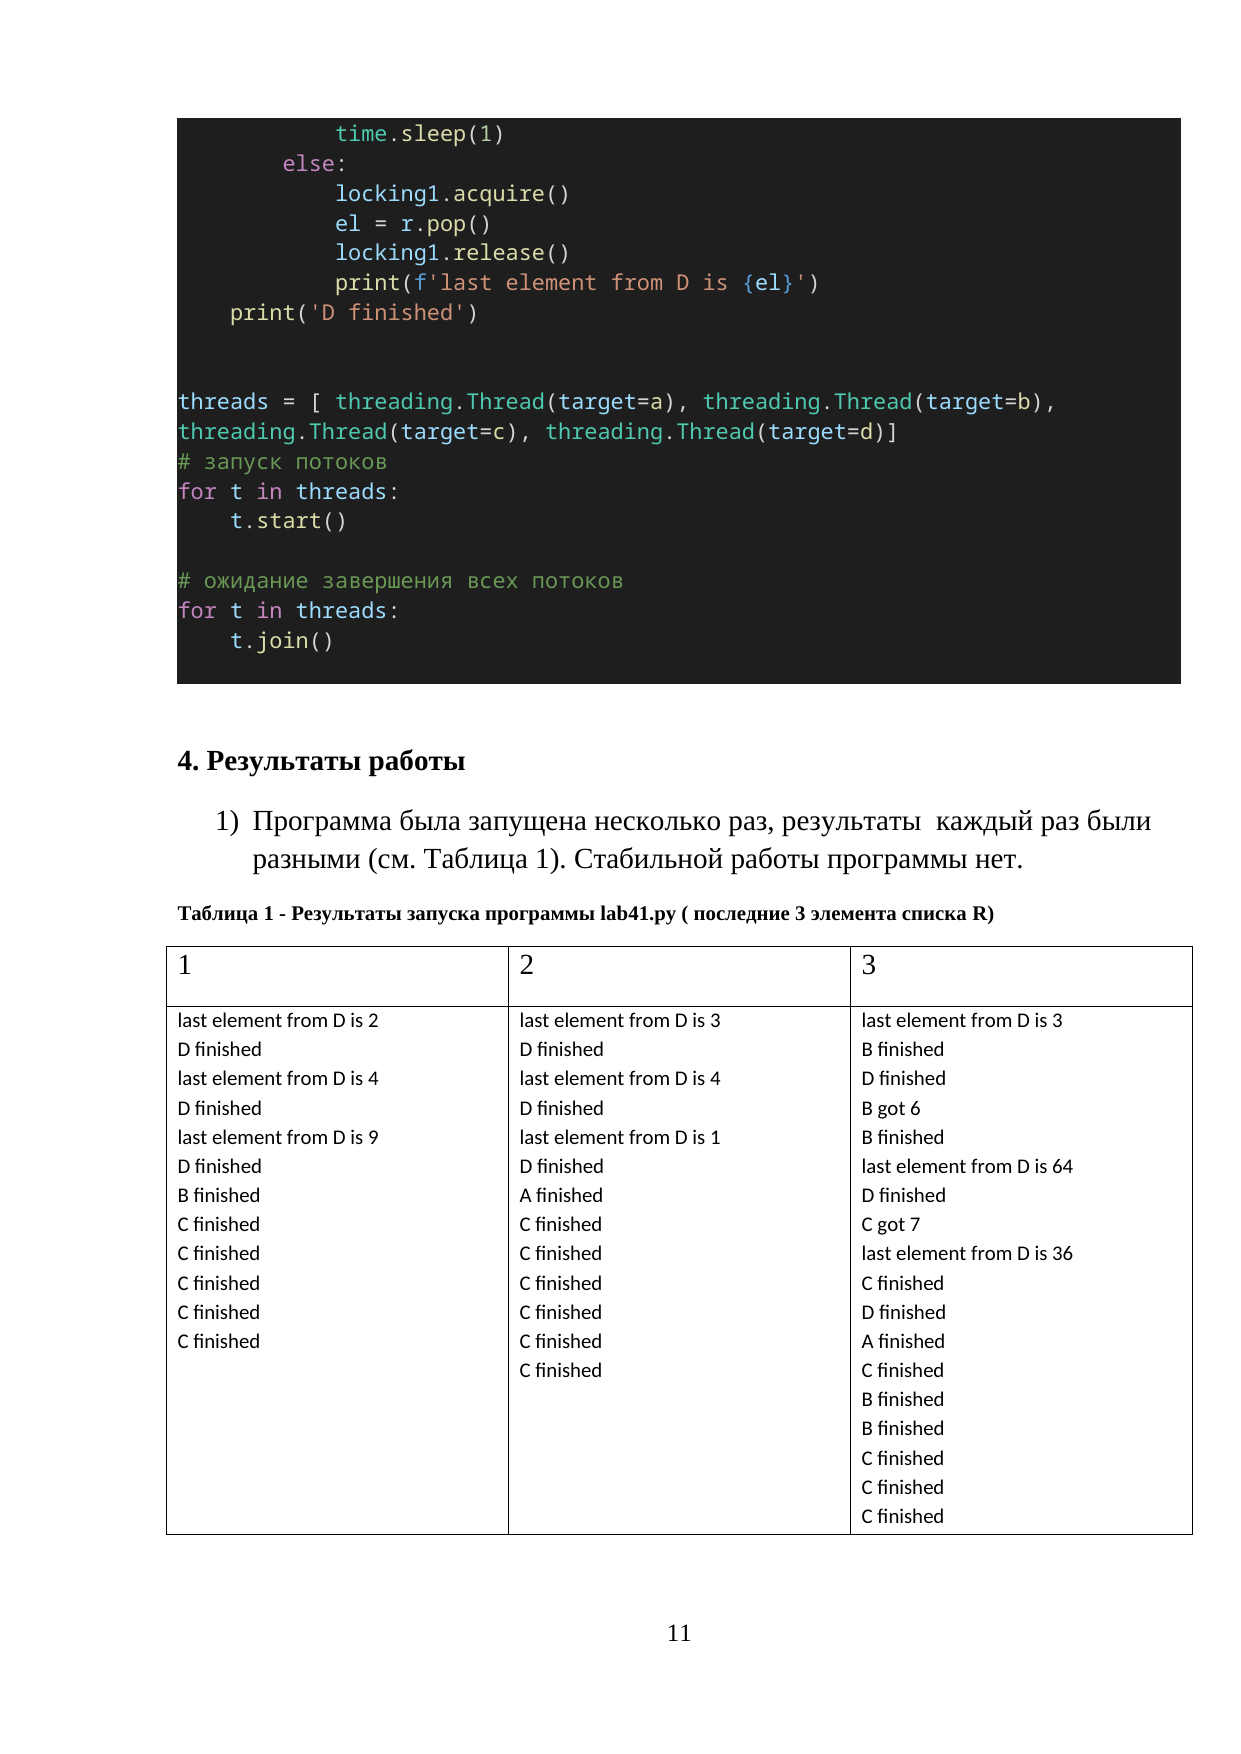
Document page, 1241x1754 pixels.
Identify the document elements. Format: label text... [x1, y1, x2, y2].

table_cell last element from D is 3 B finished D finished B got 6 B finished last element from D is 64 D finished C got 7 last element from D is 36 C finished D finished A finished C finished B finished B finished C finished C finished C finished [851, 1007, 1192, 1533]
text threads = [ threading.Thread(target=a), threading.Thread(target=b), threading.Thread(target=c), threading.Thread(target=d)] [177, 386, 1181, 446]
text for t in threads: [177, 476, 1181, 505]
table_header 2 [509, 947, 850, 1006]
text locking1.acquire() [177, 178, 1181, 207]
text # запуск потоков [177, 446, 1181, 476]
text print('D finished') [177, 297, 1181, 327]
text for t in threads: [177, 595, 1181, 624]
text t.start() [177, 505, 1181, 535]
table_cell last element from D is 3 D finished last element from D is 4 D finished last element from D is 1 D finished A finished C finished C finished C finished C finished C finished C finished [509, 1007, 850, 1533]
table_header 3 [851, 947, 1192, 1006]
text el = r.pop() [177, 207, 1181, 237]
text locking1.release() [177, 237, 1181, 267]
table_cell last element from D is 2 D finished last element from D is 4 D finished last element from D is 9 D finished B finished C finished C finished C finished C finished C finished [167, 1007, 508, 1533]
text print(f'last element from D is {el}') [177, 267, 1181, 297]
text 4. Результаты работы [177, 743, 1181, 777]
list Программа была запущена несколько раз, результаты каждый раз были разными (см. Таблица 1). Стабильной работы программы нет. [215, 803, 1181, 875]
text Таблица 1 - Результаты запуска программы lab41.py ( последние 3 элемента списка R) [177, 901, 1181, 925]
text else: [177, 148, 1181, 178]
text time.sleep(1) [177, 118, 1181, 148]
text # ожидание завершения всех потоков [177, 565, 1181, 595]
text t.join() [177, 624, 1181, 654]
table_header 1 [167, 947, 508, 1006]
